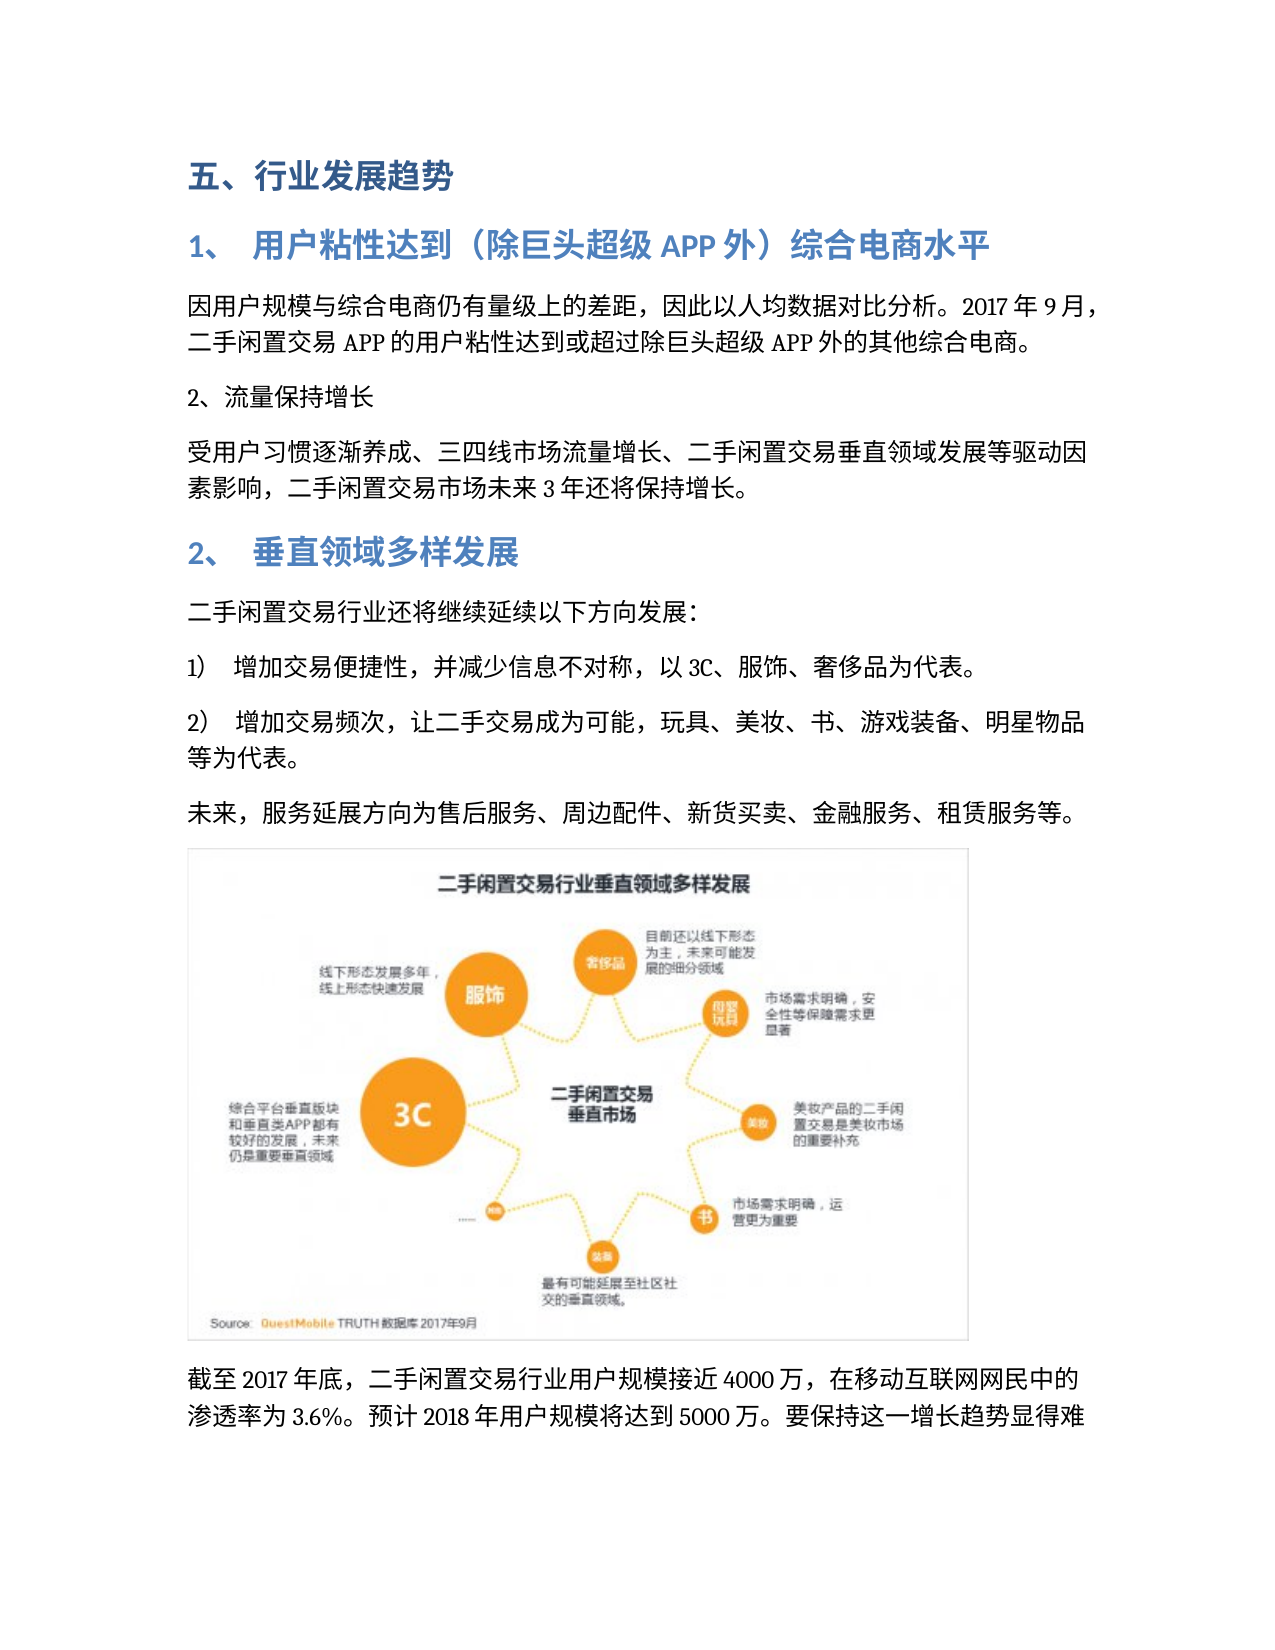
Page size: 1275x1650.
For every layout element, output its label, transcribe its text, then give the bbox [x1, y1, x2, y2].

subtitle 1、 用户粘性达到（除巨头超级 APP 外）综合电商水平 [187, 219, 1087, 267]
picture [187, 848, 969, 1341]
text 1） 增加交易便捷性，并减少信息不对称，以 3C、服饰、奢侈品为代表。 [187, 648, 1087, 684]
subtitle 五、行业发展趋势 [187, 150, 1087, 198]
text 因用户规模与综合电商仍有量级上的差距，因此以人均数据对比分析。2017 年 9 月，二手闲置交易 APP 的用户粘性达到或超过除巨头超级 APP 外的其他综合电商。 [187, 286, 1087, 358]
text 受用户习惯逐渐养成、三四线市场流量增长、二手闲置交易垂直领域发展等驱动因素影响，二手闲置交易市场未来 3 年还将保持增长。 [187, 432, 1087, 505]
subtitle 2、 垂直领域多样发展 [187, 526, 1087, 574]
text 未来，服务延展方向为售后服务、周边配件、新货买卖、金融服务、租赁服务等。 [187, 794, 1087, 830]
text 2） 增加交易频次，让二手交易成为可能，玩具、美妆、书、游戏装备、明星物品等为代表。 [187, 703, 1087, 775]
text 2、流量保持增长 [187, 377, 1087, 413]
text 二手闲置交易行业还将继续延续以下方向发展： [187, 593, 1087, 629]
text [187, 1360, 1087, 1432]
